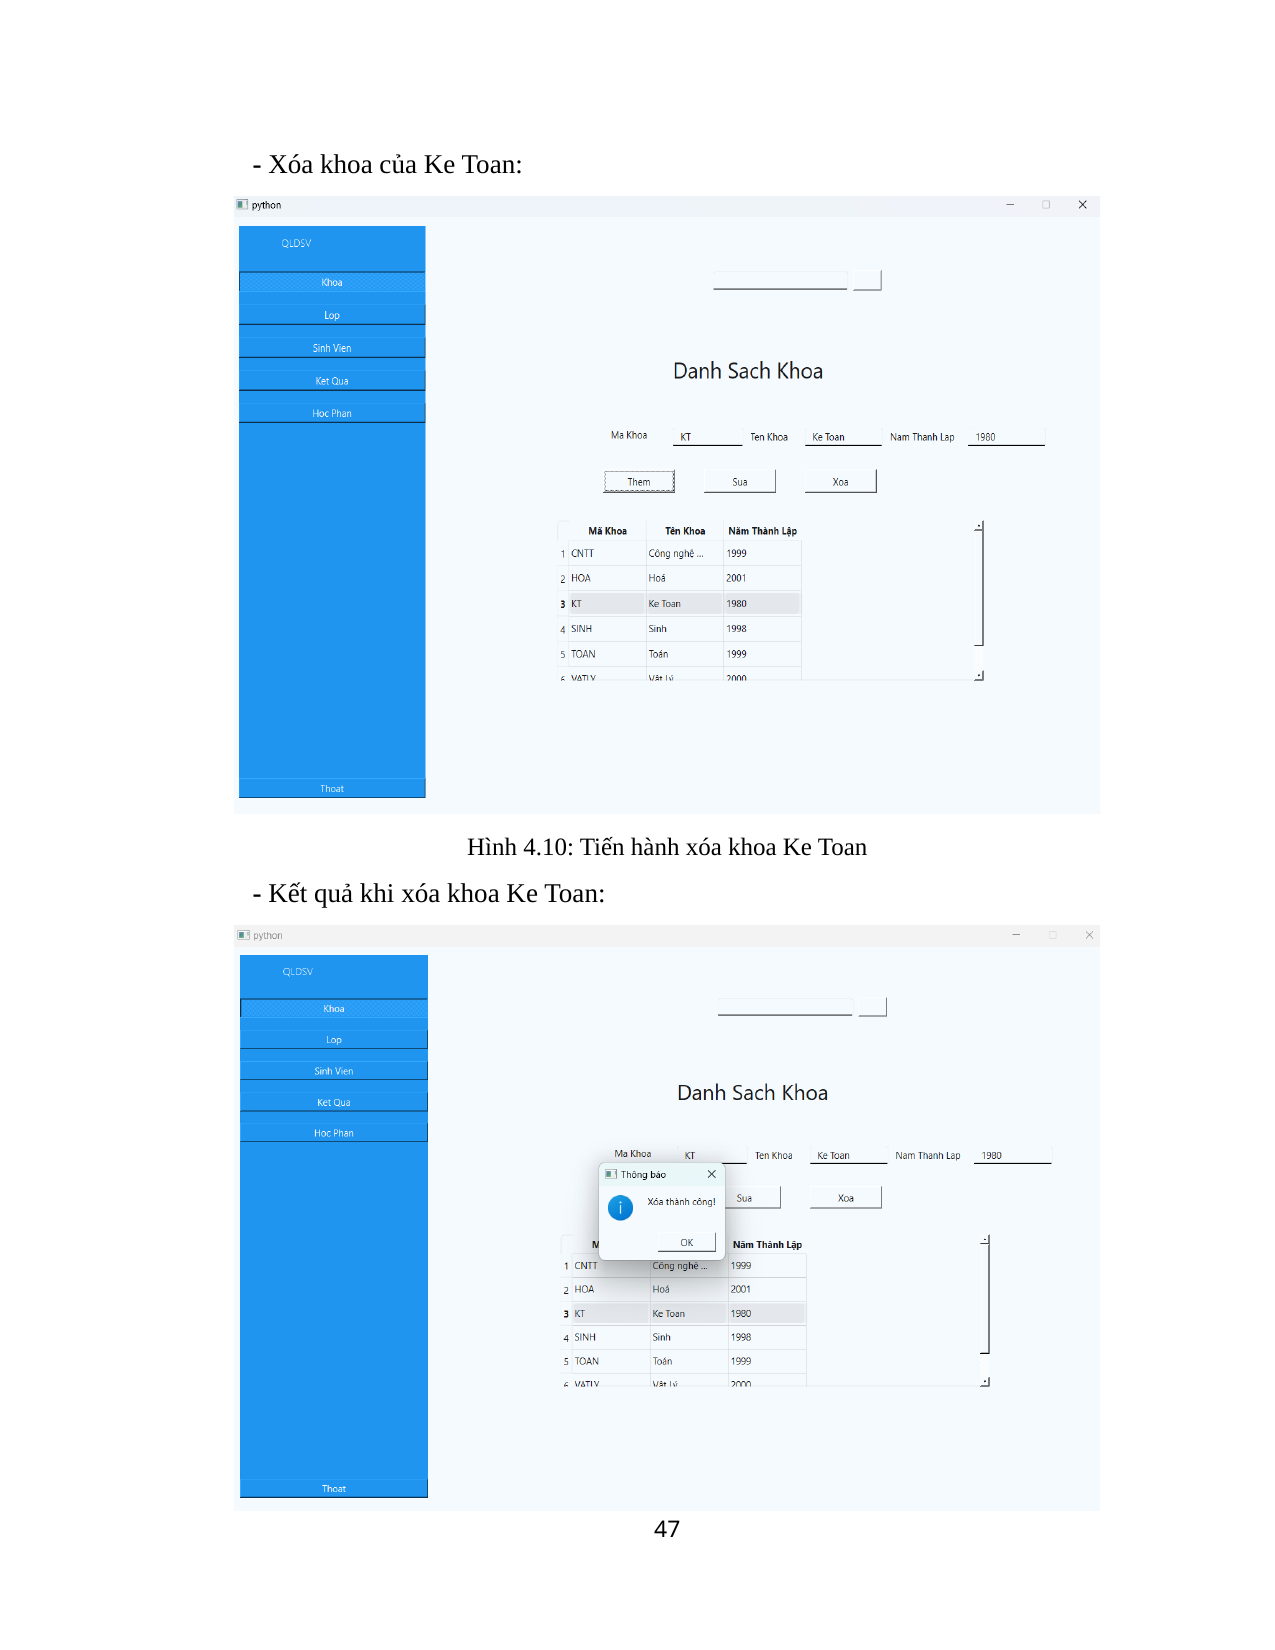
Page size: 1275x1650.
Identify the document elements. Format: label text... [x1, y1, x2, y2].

picture [233, 196, 1101, 814]
text - Xóa khoa của Ke Toan: [177, 148, 1157, 179]
text Hình 4.10: Tiến hành xóa khoa Ke Toan [177, 832, 1157, 860]
text - Kết quả khi xóa khoa Ke Toan: [177, 877, 1157, 908]
picture [233, 925, 1101, 1511]
